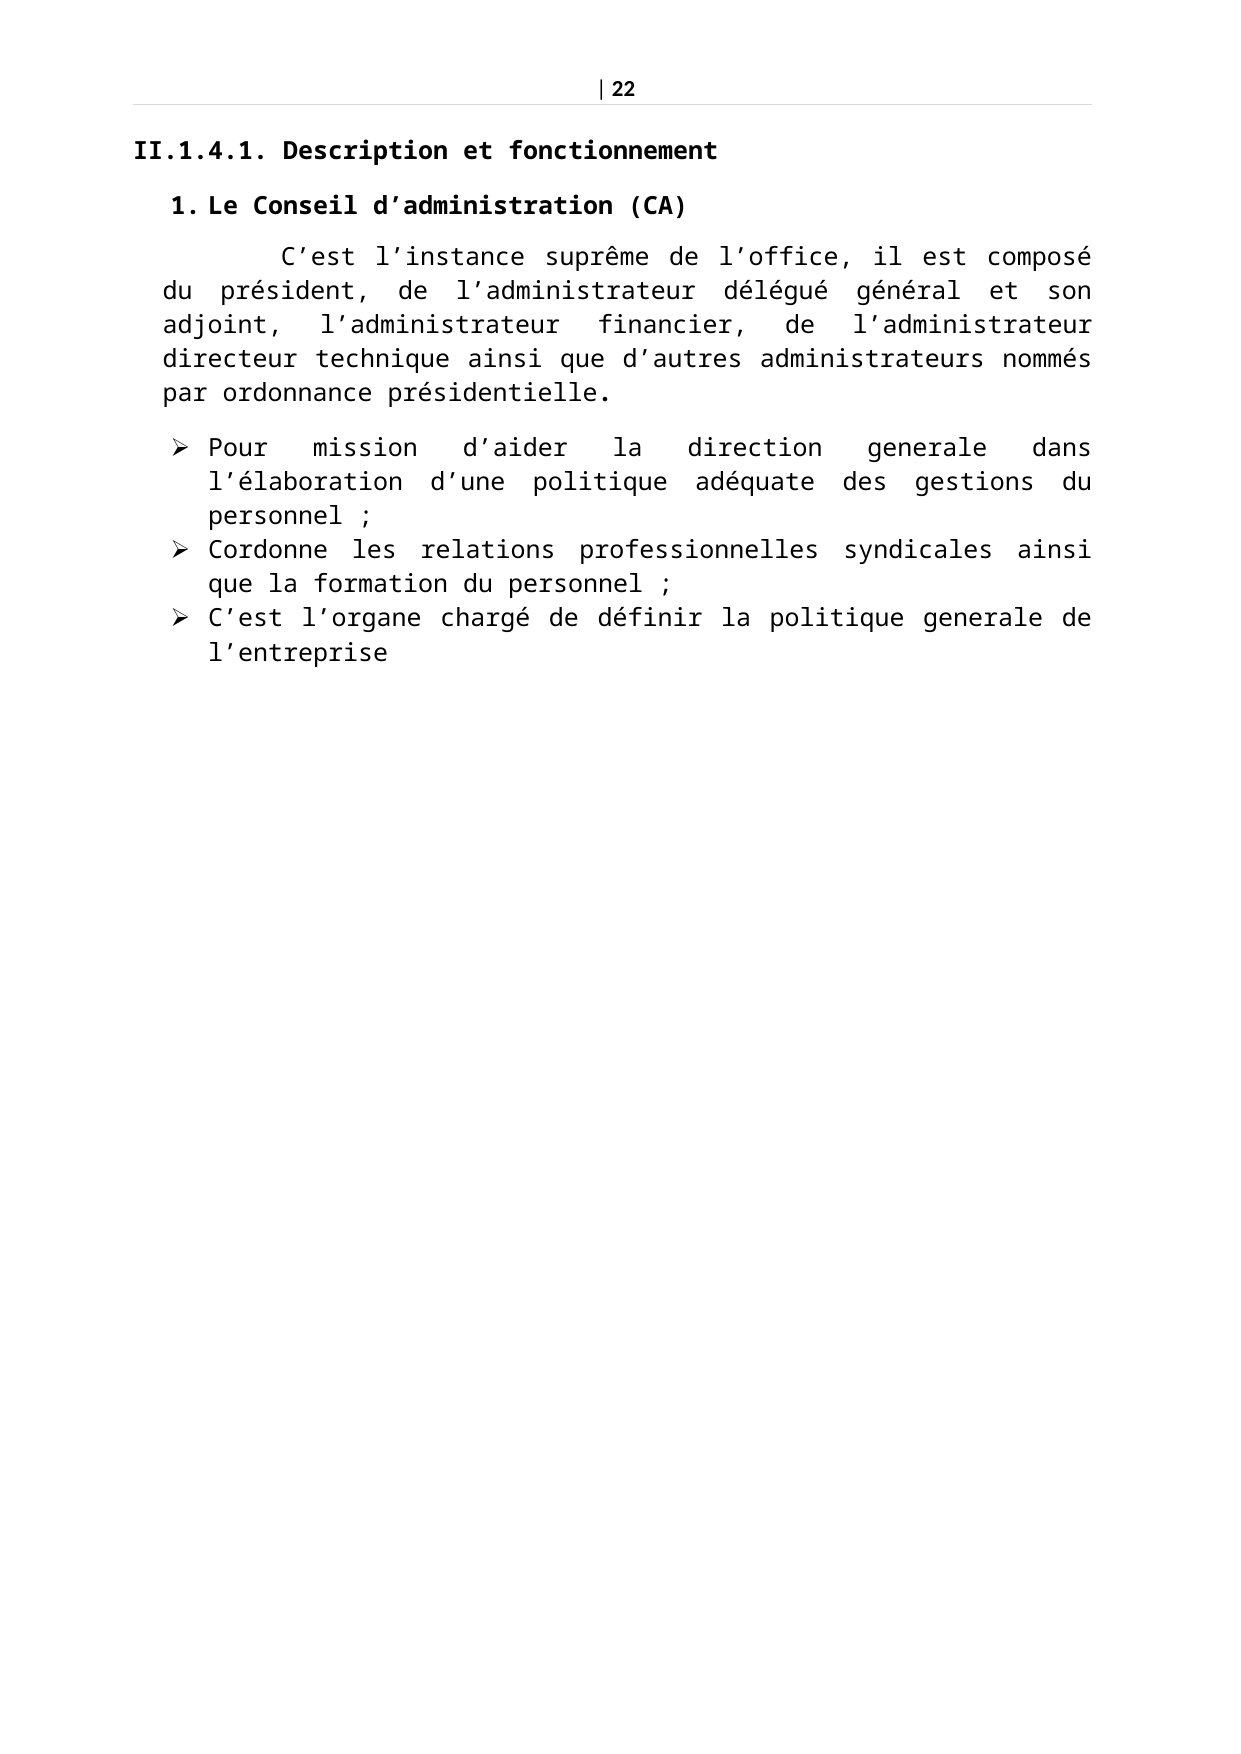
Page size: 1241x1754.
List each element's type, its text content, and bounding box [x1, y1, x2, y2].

text II.1.4.1. Description et fonctionnement [133, 133, 1092, 167]
list Le Conseil d’administration (CA) [170, 188, 1092, 222]
list C’est l’organe chargé de définir la politique generale de l’entreprise [170, 600, 1092, 668]
text C’est l’instance suprême de l’office, il est composé du président, de l’administrateur délégué général et son adjoint, l’administrateur financier, de l’administrateur directeur technique ainsi que d’autres administrateurs nommés par ordonnance présidentielle. [162, 239, 1092, 409]
list Pour mission d’aider la direction generale dans l’élaboration d’une politique adéquate des gestions du personnel ; [170, 430, 1092, 532]
list Cordonne les relations professionnelles syndicales ainsi que la formation du personnel ; [170, 532, 1092, 600]
